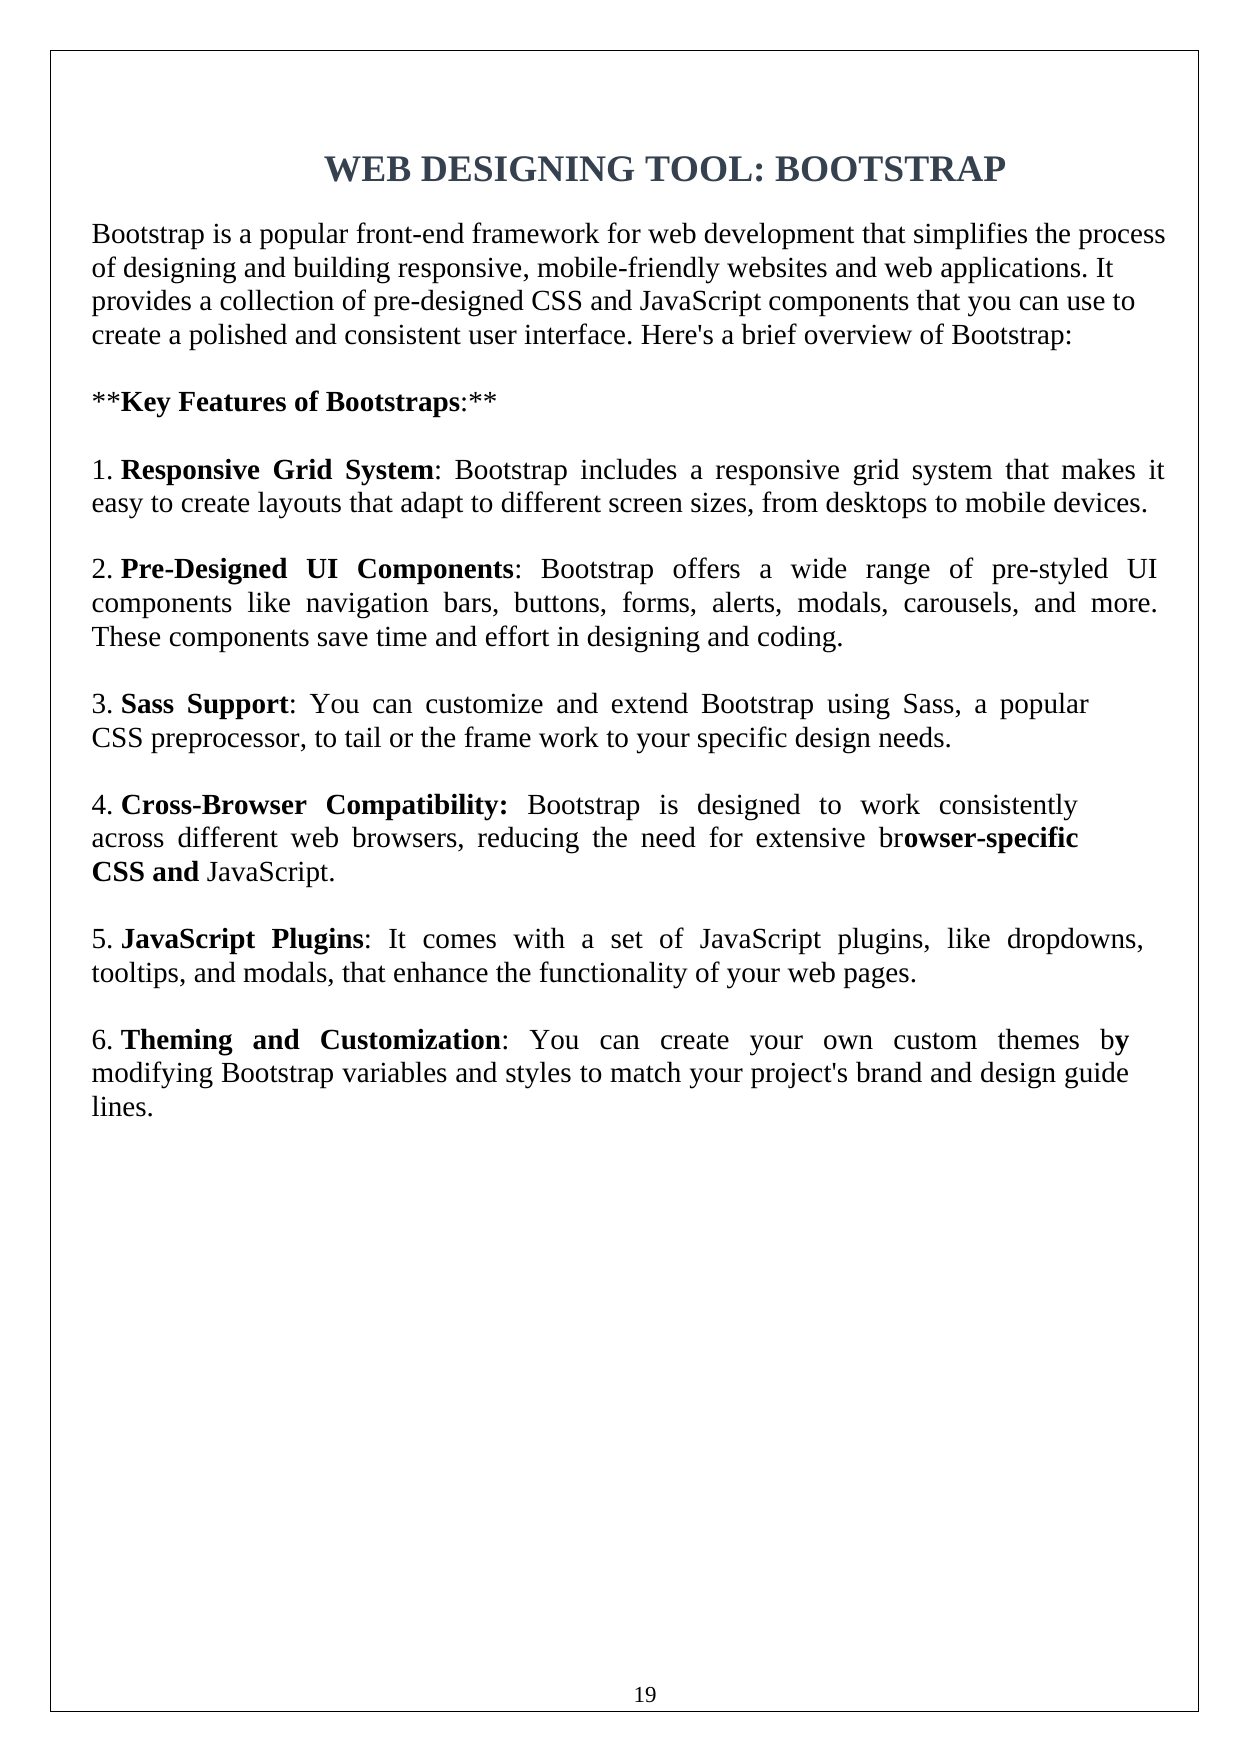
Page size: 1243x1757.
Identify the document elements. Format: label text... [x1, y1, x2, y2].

text **Key Features of Bootstraps:** [91, 384, 1198, 418]
list Theming and Customization: You can create your own custom themes by modifying Bootstrap variables and styles to match your project's brand and design guide lines. [91, 1022, 1129, 1122]
list Sass Support: You can customize and extend Bootstrap using Sass, a popular CSS preprocessor, to tail or the frame work to your specific design needs. [91, 686, 1089, 753]
list Responsive Grid System: Bootstrap includes a responsive grid system that makes it easy to create layouts that adapt to different screen sizes, from desktops to mobile devices. [91, 452, 1165, 519]
text Bootstrap is a popular front-end framework for web development that simplifies the process of designing and building responsive, mobile-friendly websites and web applications. It provides a collection of pre-designed CSS and JavaScript components that you can use to create a polished and consistent user interface. Here's a brief overview of Bootstrap: [91, 216, 1179, 350]
list Cross-Browser Compatibility: Bootstrap is designed to work consistently across different web browsers, reducing the need for extensive browser-specific CSS and JavaScript. [91, 787, 1078, 887]
list JavaScript Plugins: It comes with a set of JavaScript plugins, like dropdowns, tooltips, and modals, that enhance the functionality of your web pages. [91, 921, 1144, 988]
list Pre-Designed UI Components: Bootstrap offers a wide range of pre-styled UI components like navigation bars, buttons, forms, alerts, modals, carousels, and more. These components save time and effort in designing and coding. [91, 552, 1158, 652]
subtitle WEB DESIGNING TOOL: BOOTSTRAP [277, 147, 1052, 190]
